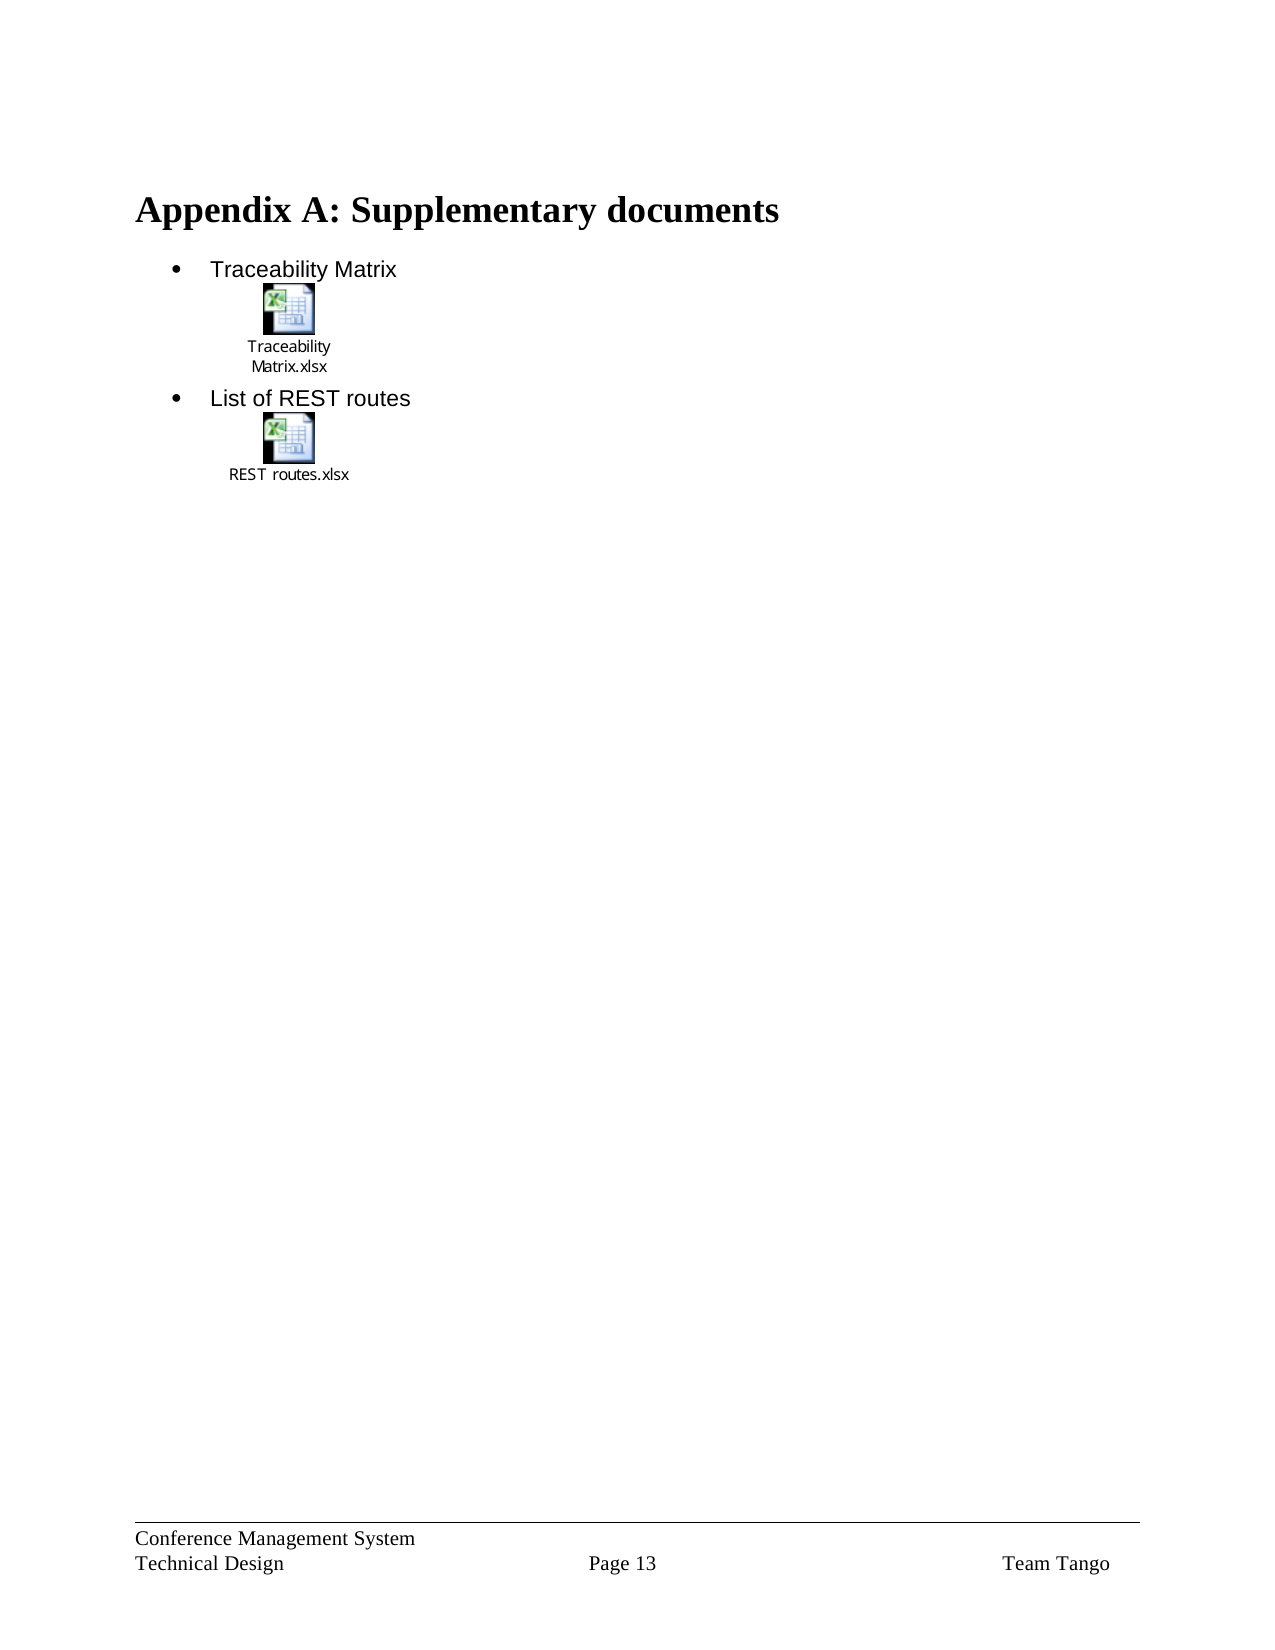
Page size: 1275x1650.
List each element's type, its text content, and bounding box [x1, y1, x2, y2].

list List of REST routes [172, 384, 1140, 411]
list Traceability Matrix [172, 255, 1140, 282]
text Appendix A: Supplementary documents [135, 187, 1140, 230]
